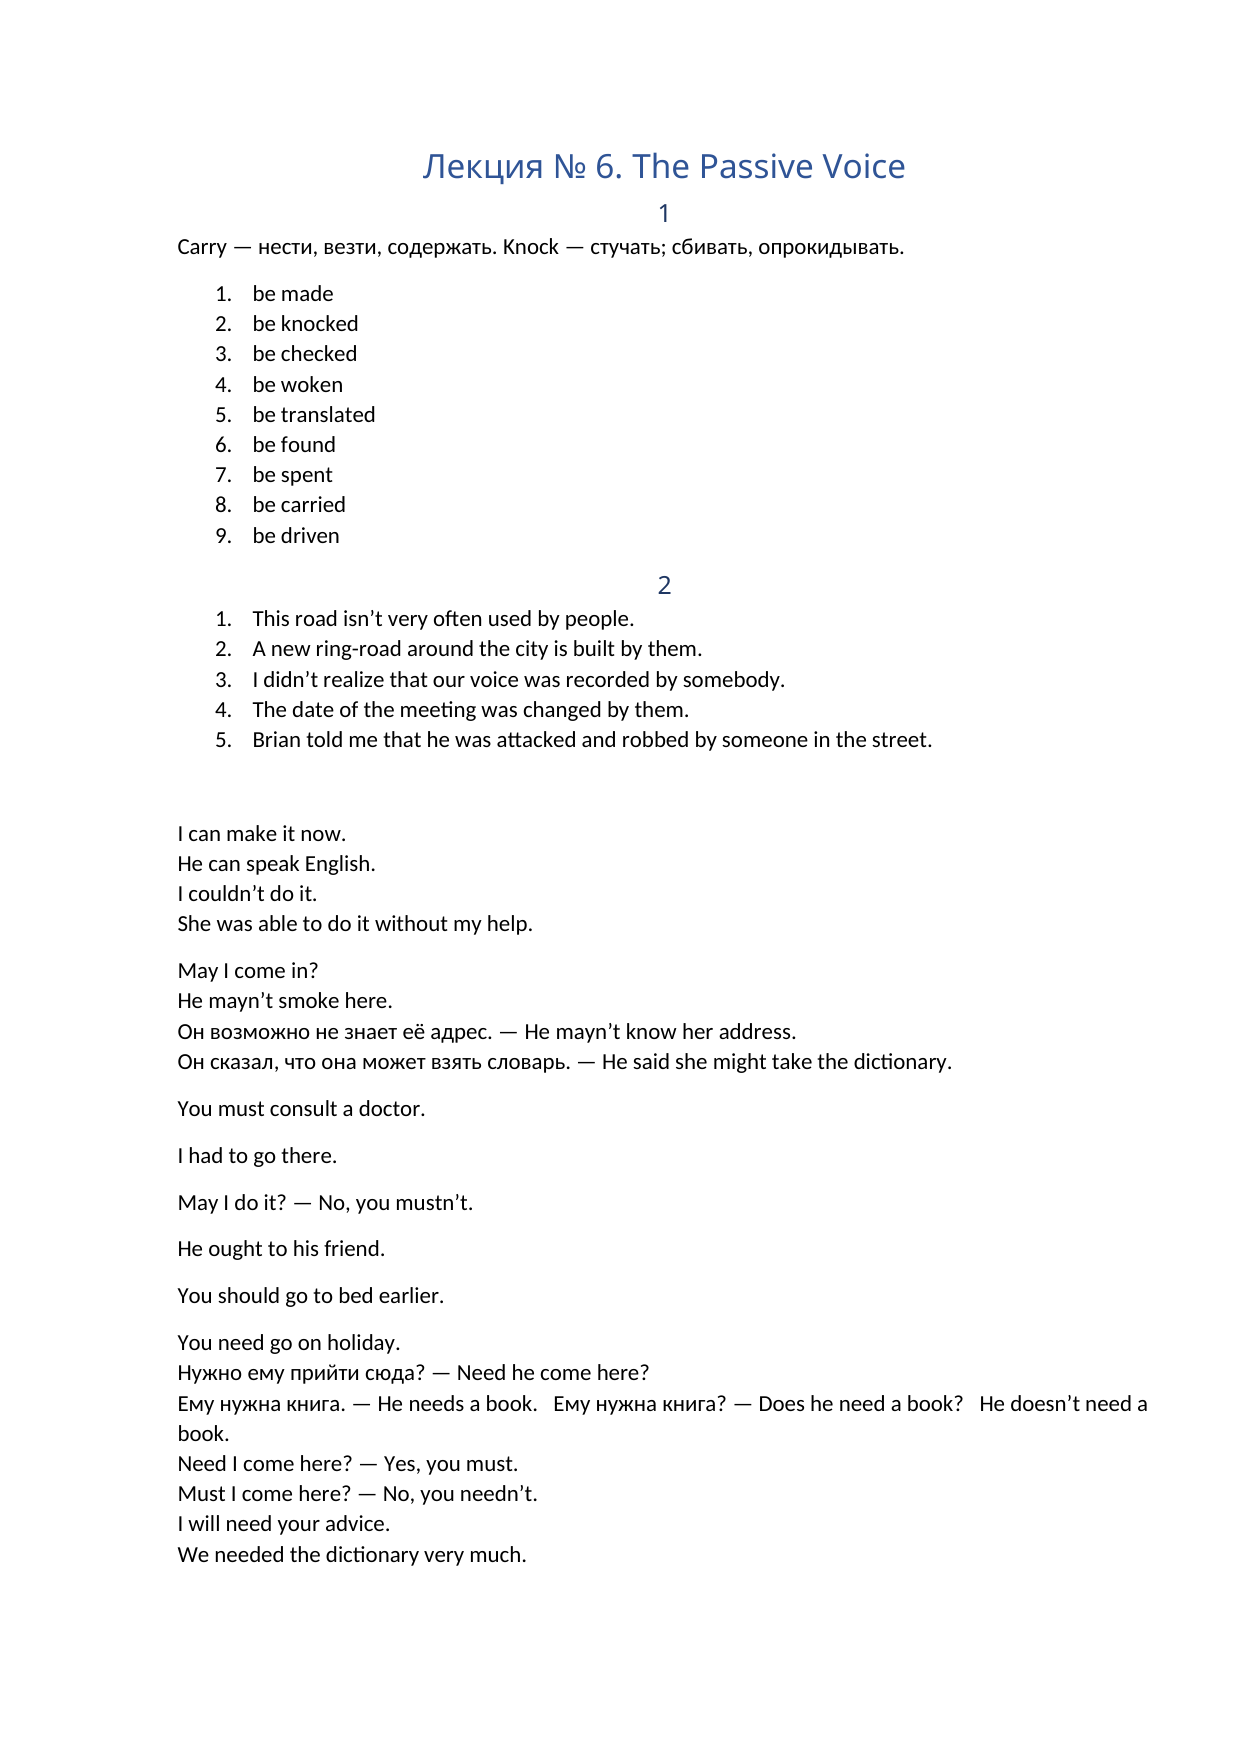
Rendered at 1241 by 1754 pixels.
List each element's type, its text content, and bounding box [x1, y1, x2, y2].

list be checked [215, 339, 1152, 367]
list I didn’t realize that our voice was recorded by somebody. [215, 665, 1152, 693]
list be woken [215, 370, 1152, 398]
text I can make it now. He can speak English. I couldn’t do it. She was able to do it without my help. [177, 819, 1152, 938]
list be translated [215, 400, 1152, 428]
text He ought to his friend. [177, 1234, 1152, 1263]
list be knocked [215, 309, 1152, 337]
subtitle Лекция № 6. The Passive Voice [177, 143, 1152, 188]
text May I come in? He mayn’t smoke here. Он возможно не знает её адрес. — He mayn’t know her address. Он сказал, что она может взять словарь. — He said she might take the dictionary. [177, 956, 1152, 1075]
text You need go on holiday. Нужно ему прийти сюда? — Need he come here? Ему нужна книга. — He needs a book. Ему нужна книга? — Does he need a book? He doesn’t need a book. Need I come here? — Yes, you must. Must I come here? — No, you needn’t. I will need your advice. We needed the dictionary very much. [177, 1328, 1152, 1568]
list The date of the meeting was changed by them. [215, 695, 1152, 723]
list be driven [215, 521, 1152, 549]
text I had to go there. [177, 1141, 1152, 1169]
list A new ring-road around the city is built by them. [215, 634, 1152, 663]
list be carried [215, 491, 1152, 518]
text May I do it? — No, you mustn’t. [177, 1188, 1152, 1216]
list This road isn’t very often used by people. [215, 604, 1152, 632]
text You should go to bed earlier. [177, 1281, 1152, 1309]
text Carry — нести, везти, содержать. Knock — стучать; сбивать, опрокидывать. [177, 232, 1152, 260]
list be made [215, 279, 1152, 307]
subtitle 1 [177, 195, 1152, 229]
subtitle 2 [177, 568, 1152, 602]
text You must consult a doctor. [177, 1094, 1152, 1122]
list be found [215, 430, 1152, 458]
list be spent [215, 460, 1152, 488]
list Brian told me that he was attacked and robbed by someone in the street. [215, 725, 1152, 753]
